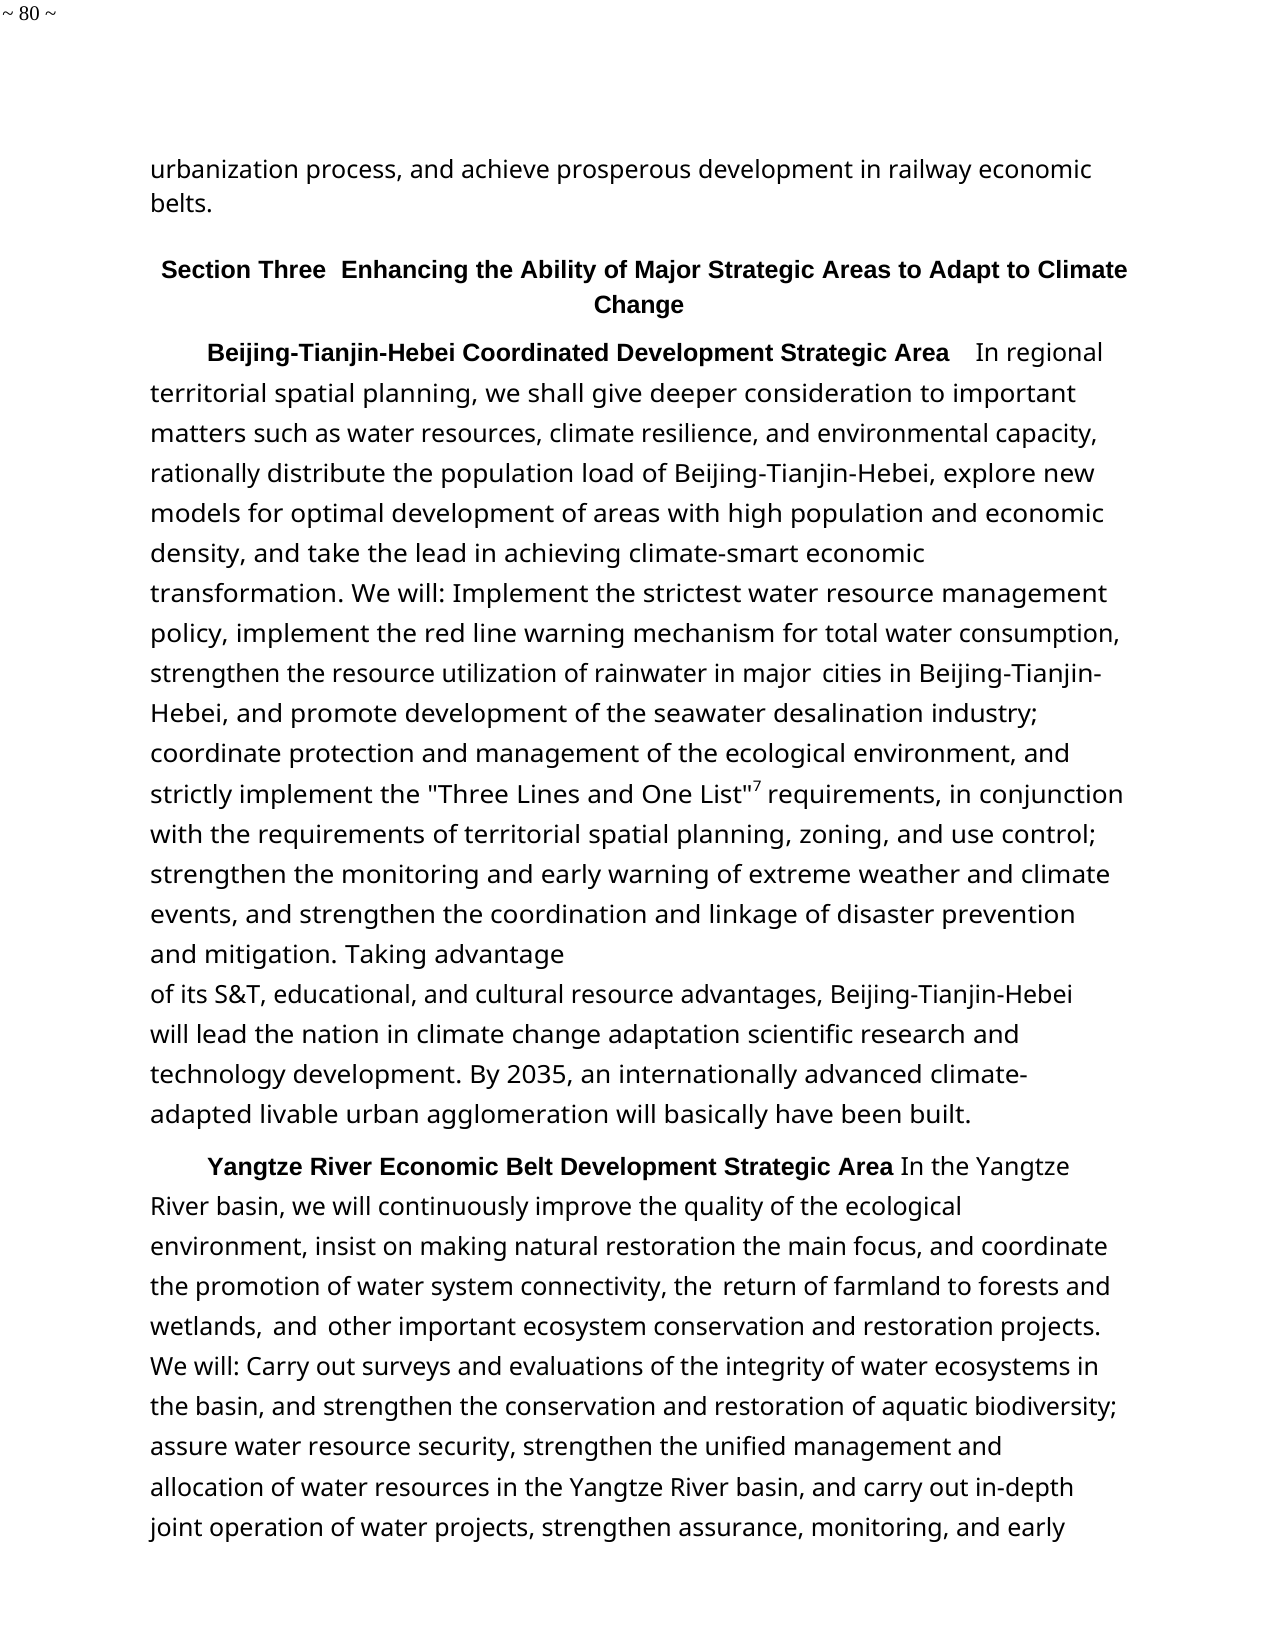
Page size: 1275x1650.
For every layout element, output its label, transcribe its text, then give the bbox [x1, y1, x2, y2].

text urbanization process, and achieve prosperous development in railway economic belts. [150, 152, 1139, 220]
subtitle Section Three Enhancing the Ability of Major Strategic Areas to Adapt to Climate Change [161, 255, 1139, 318]
text of its S&T, educational, and cultural resource advantages, Beijing-Tianjin-Hebei will lead the nation in climate change adaptation scientific research and technology development. By 2035, an internationally advanced climate-adapted livable urban agglomeration will basically have been built. [150, 977, 1105, 1131]
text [150, 1148, 1119, 1543]
text Beijing-Tianjin-Hebei Coordinated Development Strategic Area In regional territorial spatial planning, we shall give deeper consideration to important matters such as water resources, climate resilience, and environmental capacity, rationally distribute the population load of Beijing-Tianjin-Hebei, explore new models for optimal development of areas with high population and economic density, and take the lead in achieving climate-smart economic transformation. We will: Implement the strictest water resource management policy, implement the red line warning mechanism for total water consumption, strengthen the resource utilization of rainwater in major cities in Beijing-Tianjin-Hebei, and promote development of the seawater desalination industry; coordinate protection and management of the ecological environment, and strictly implement the "Three Lines and One List"7 requirements, in conjunction with the requirements of territorial spatial planning, zoning, and use control; strengthen the monitoring and early warning of extreme weather and climate events, and strengthen the coordination and linkage of disaster prevention and mitigation. Taking advantage [150, 335, 1125, 971]
